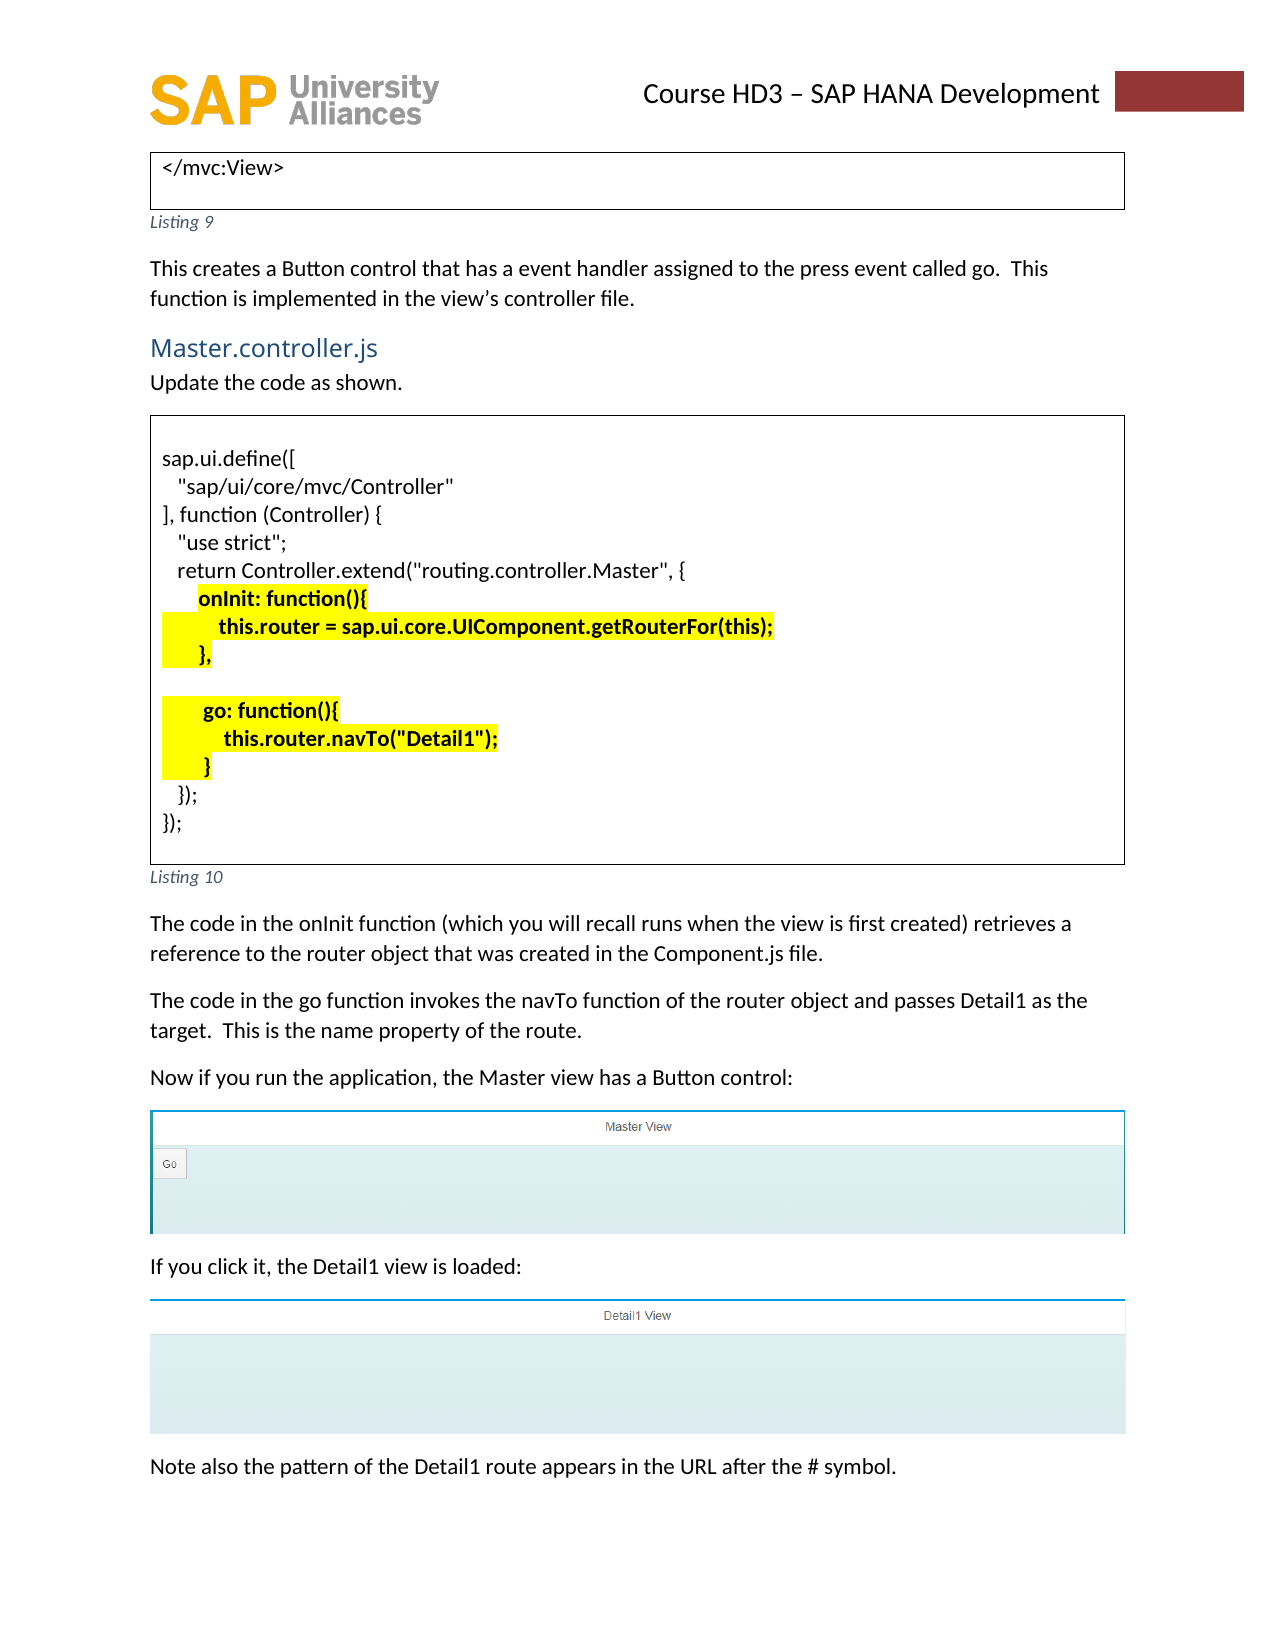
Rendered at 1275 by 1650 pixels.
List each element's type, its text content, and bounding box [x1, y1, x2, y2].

text Note also the pattern of the Detail1 route appears in the URL after the # symbol. [150, 1452, 1125, 1480]
text The code in the go function invokes the navTo function of the router object and passes Detail1 as the target. This is the name property of the route. [150, 986, 1125, 1044]
text Update the code as shown. [150, 368, 1125, 396]
picture [150, 1302, 1125, 1434]
picture [150, 1113, 1125, 1234]
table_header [151, 153, 1124, 209]
text Listing 9 [150, 210, 1125, 233]
text The code in the onInit function (which you will recall runs when the view is first created) retrieves a reference to the router object that was created in the Component.js file. [150, 909, 1125, 967]
text Listing 10 [150, 865, 1125, 888]
picture [150, 75, 440, 125]
text This creates a Button control that has a event handler assigned to the press event called go. This function is implemented in the view’s controller file. [150, 254, 1125, 312]
text Now if you run the application, the Master view has a Button control: [150, 1063, 1125, 1091]
text If you click it, the Detail1 view is loaded: [150, 1252, 1125, 1280]
subtitle Master.controller.js [150, 331, 1125, 365]
table_header sap.ui.define([ "sap/ui/core/mvc/Controller" ], function (Controller) { "use strict"; return Controller.extend("routing.controller.Master", { onInit: function(){ this.router = sap.ui.core.UIComponent.getRouterFor(this); }, go: function(){ this.router.navTo("Detail1"); } }); }); [151, 416, 1124, 864]
